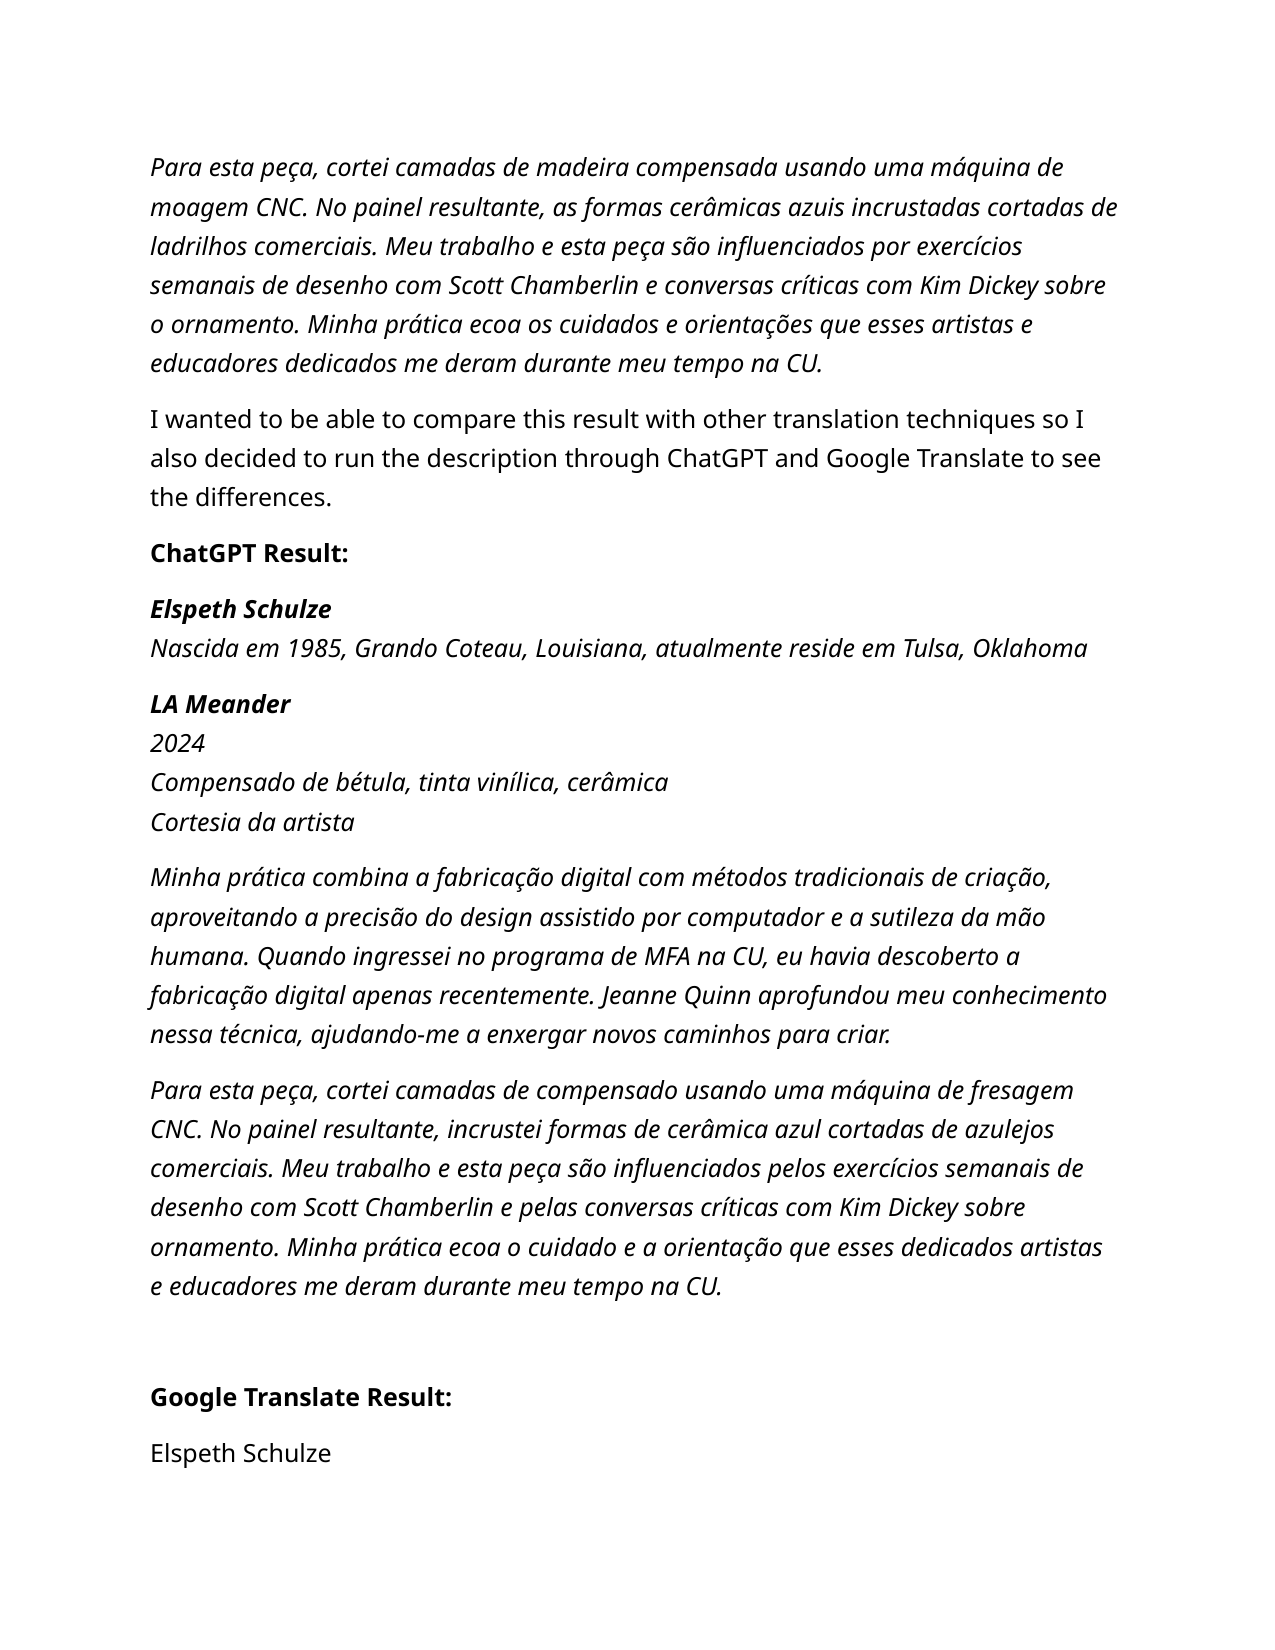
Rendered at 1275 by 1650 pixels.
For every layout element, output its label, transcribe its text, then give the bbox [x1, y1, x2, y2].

text LA Meander 2024 Compensado de bétula, tinta vinílica, cerâmica Cortesia da artista [150, 687, 1125, 838]
text Elspeth Schulze [150, 1436, 1125, 1470]
text Para esta peça, cortei camadas de compensado usando uma máquina de fresagem CNC. No painel resultante, incrustei formas de cerâmica azul cortadas de azulejos comerciais. Meu trabalho e esta peça são influenciados pelos exercícios semanais de desenho com Scott Chamberlin e pelas conversas críticas com Kim Dickey sobre ornamento. Minha prática ecoa o cuidado e a orientação que esses dedicados artistas e educadores me deram durante meu tempo na CU. [150, 1072, 1125, 1302]
text I wanted to be able to compare this result with other translation techniques so I also decided to run the description through ChatGPT and Google Translate to see the differences. [150, 402, 1125, 514]
text Elspeth Schulze Nascida em 1985, Grando Coteau, Louisiana, atualmente reside em Tulsa, Oklahoma [150, 592, 1125, 665]
text Minha prática combina a fabricação digital com métodos tradicionais de criação, aproveitando a precisão do design assistido por computador e a sutileza da mão humana. Quando ingressei no programa de MFA na CU, eu havia descoberto a fabricação digital apenas recentemente. Jeanne Quinn aprofundou meu conhecimento nessa técnica, ajudando-me a enxergar novos caminhos para criar. [150, 860, 1125, 1051]
text ChatGPT Result: [150, 536, 1125, 570]
text Para esta peça, cortei camadas de madeira compensada usando uma máquina de moagem CNC. No painel resultante, as formas cerâmicas azuis incrustadas cortadas de ladrilhos comerciais. Meu trabalho e esta peça são influenciados por exercícios semanais de desenho com Scott Chamberlin e conversas críticas com Kim Dickey sobre o ornamento. Minha prática ecoa os cuidados e orientações que esses artistas e educadores dedicados me deram durante meu tempo na CU. [150, 150, 1125, 380]
text Google Translate Result: [150, 1380, 1125, 1414]
